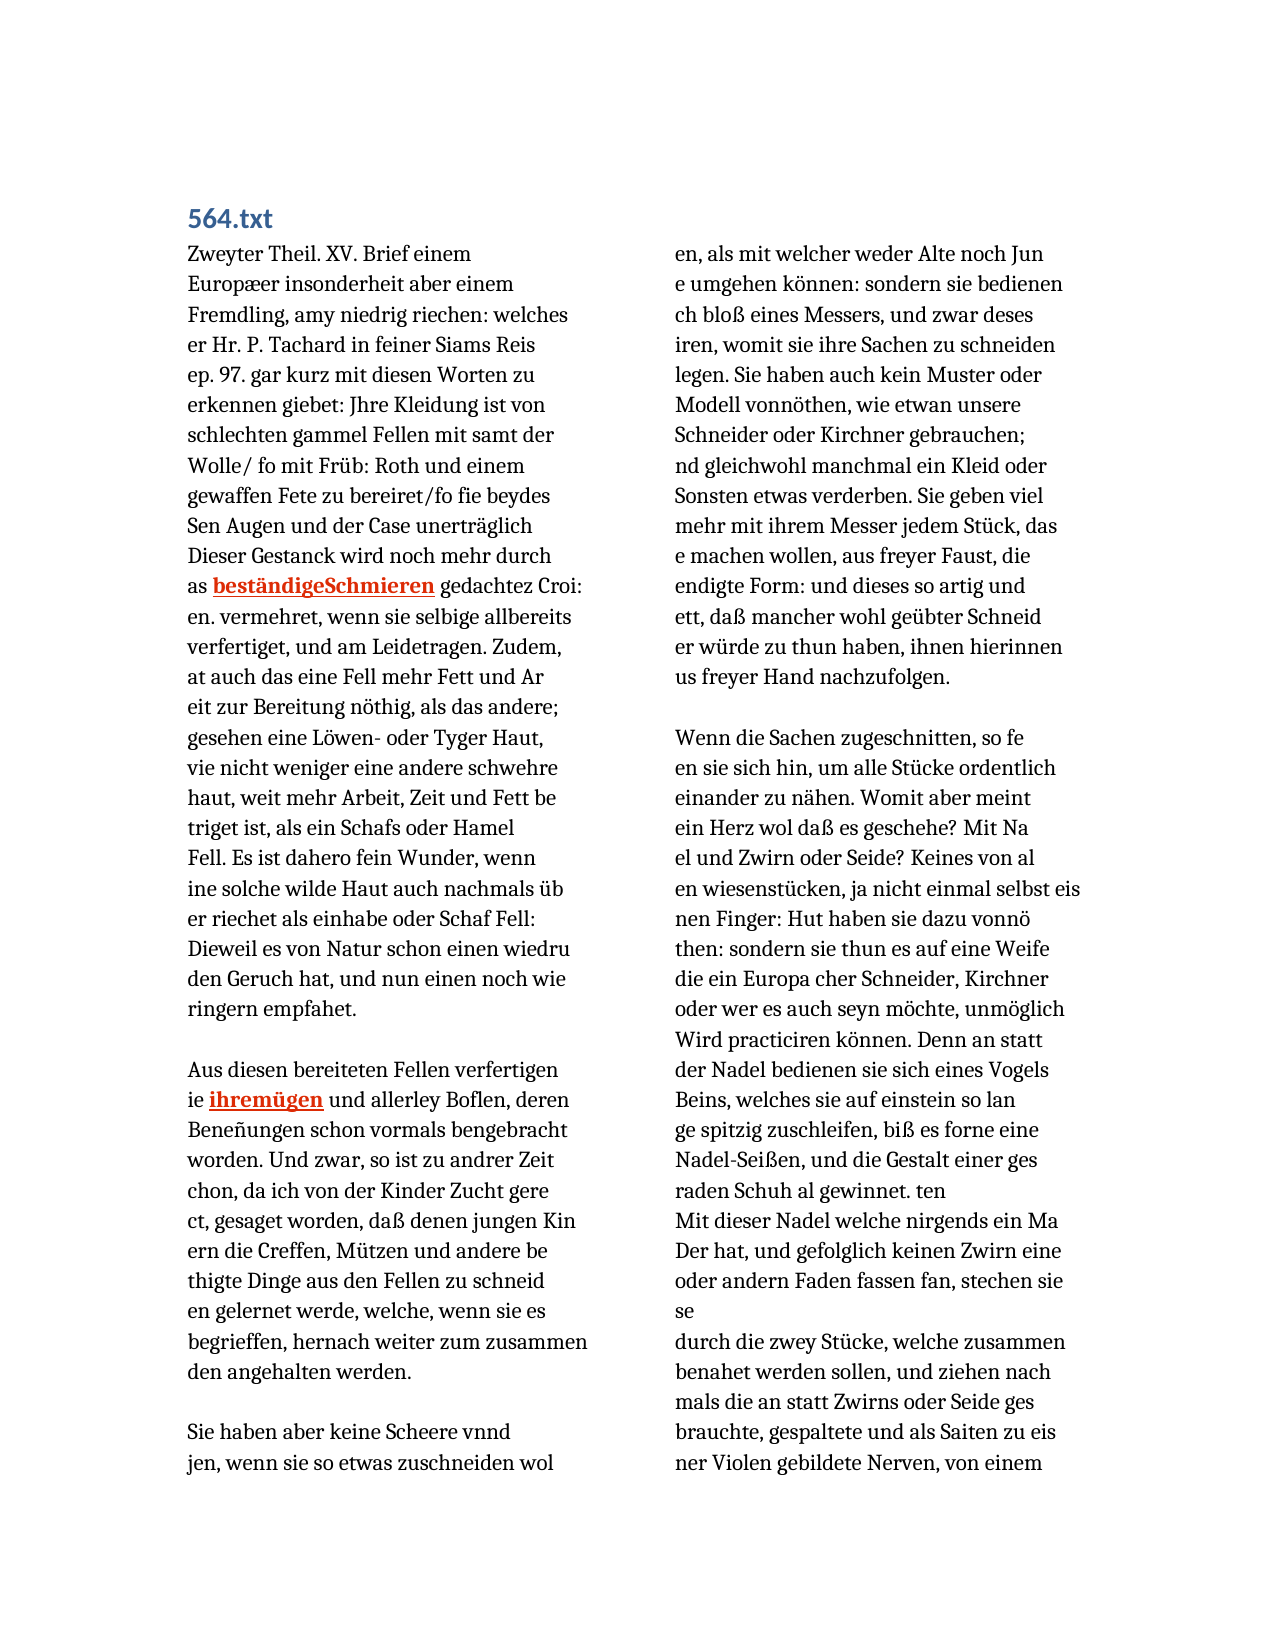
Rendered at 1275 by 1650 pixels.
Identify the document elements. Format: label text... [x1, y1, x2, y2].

subtitle 564.txt [187, 200, 600, 236]
